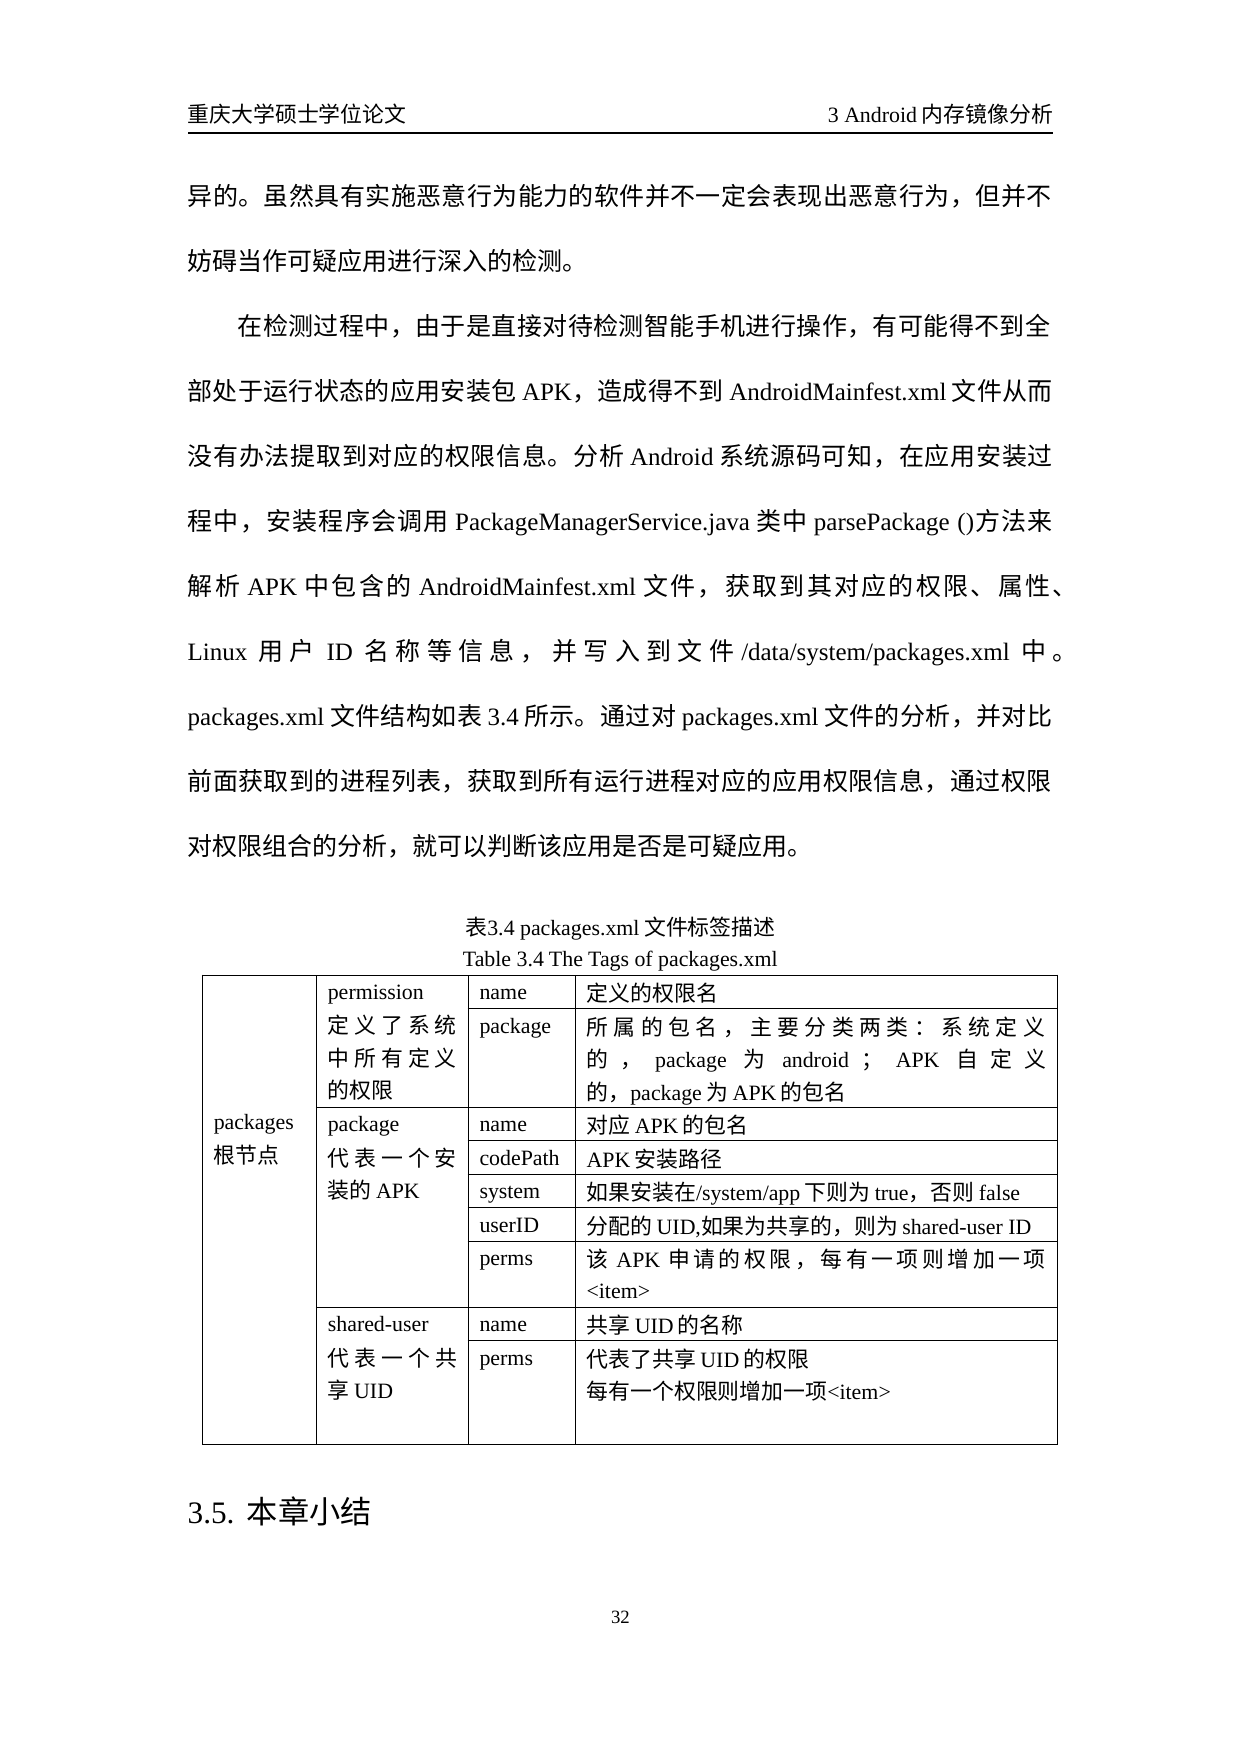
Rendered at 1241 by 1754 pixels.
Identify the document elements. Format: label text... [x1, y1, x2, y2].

subtitle 本章小结 [187, 1477, 1053, 1542]
table_cell 代表了共享UID的权限 每有一个权限则增加一项<item> [576, 1341, 1057, 1444]
table_cell name [469, 1308, 575, 1340]
table_cell codePath [469, 1141, 575, 1174]
table_cell userID [469, 1208, 575, 1241]
table_cell perms [469, 1341, 575, 1444]
table_cell 如果安装在/system/app下则为true，否则false [576, 1175, 1057, 1207]
table_cell shared-user 代表一个共享UID [317, 1308, 468, 1444]
table_header packages 根节点 [203, 976, 316, 1444]
table_cell 共享UID的名称 [576, 1308, 1057, 1340]
table_cell system [469, 1175, 575, 1207]
table_cell 分配的UID,如果为共享的，则为shared-user ID [576, 1208, 1057, 1241]
table_cell APK安装路径 [576, 1141, 1057, 1174]
table_header name [469, 976, 575, 1008]
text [187, 162, 1053, 292]
table_header 定义的权限名 [576, 976, 1057, 1008]
table_header permission 定义了系统中所有定义的权限 [317, 976, 468, 1107]
table_cell 对应APK的包名 [576, 1108, 1057, 1140]
table_cell 该APK申请的权限，每有一项则增加一项<item> [576, 1242, 1057, 1307]
table_cell package 代表一个安装的APK [317, 1108, 468, 1307]
table_cell name [469, 1108, 575, 1140]
table_cell perms [469, 1242, 575, 1307]
table_cell package [469, 1009, 575, 1107]
table_cell 所属的包名，主要分类两类：系统定义的，package为android；APK自定义的，package为APK的包名 [576, 1009, 1057, 1107]
